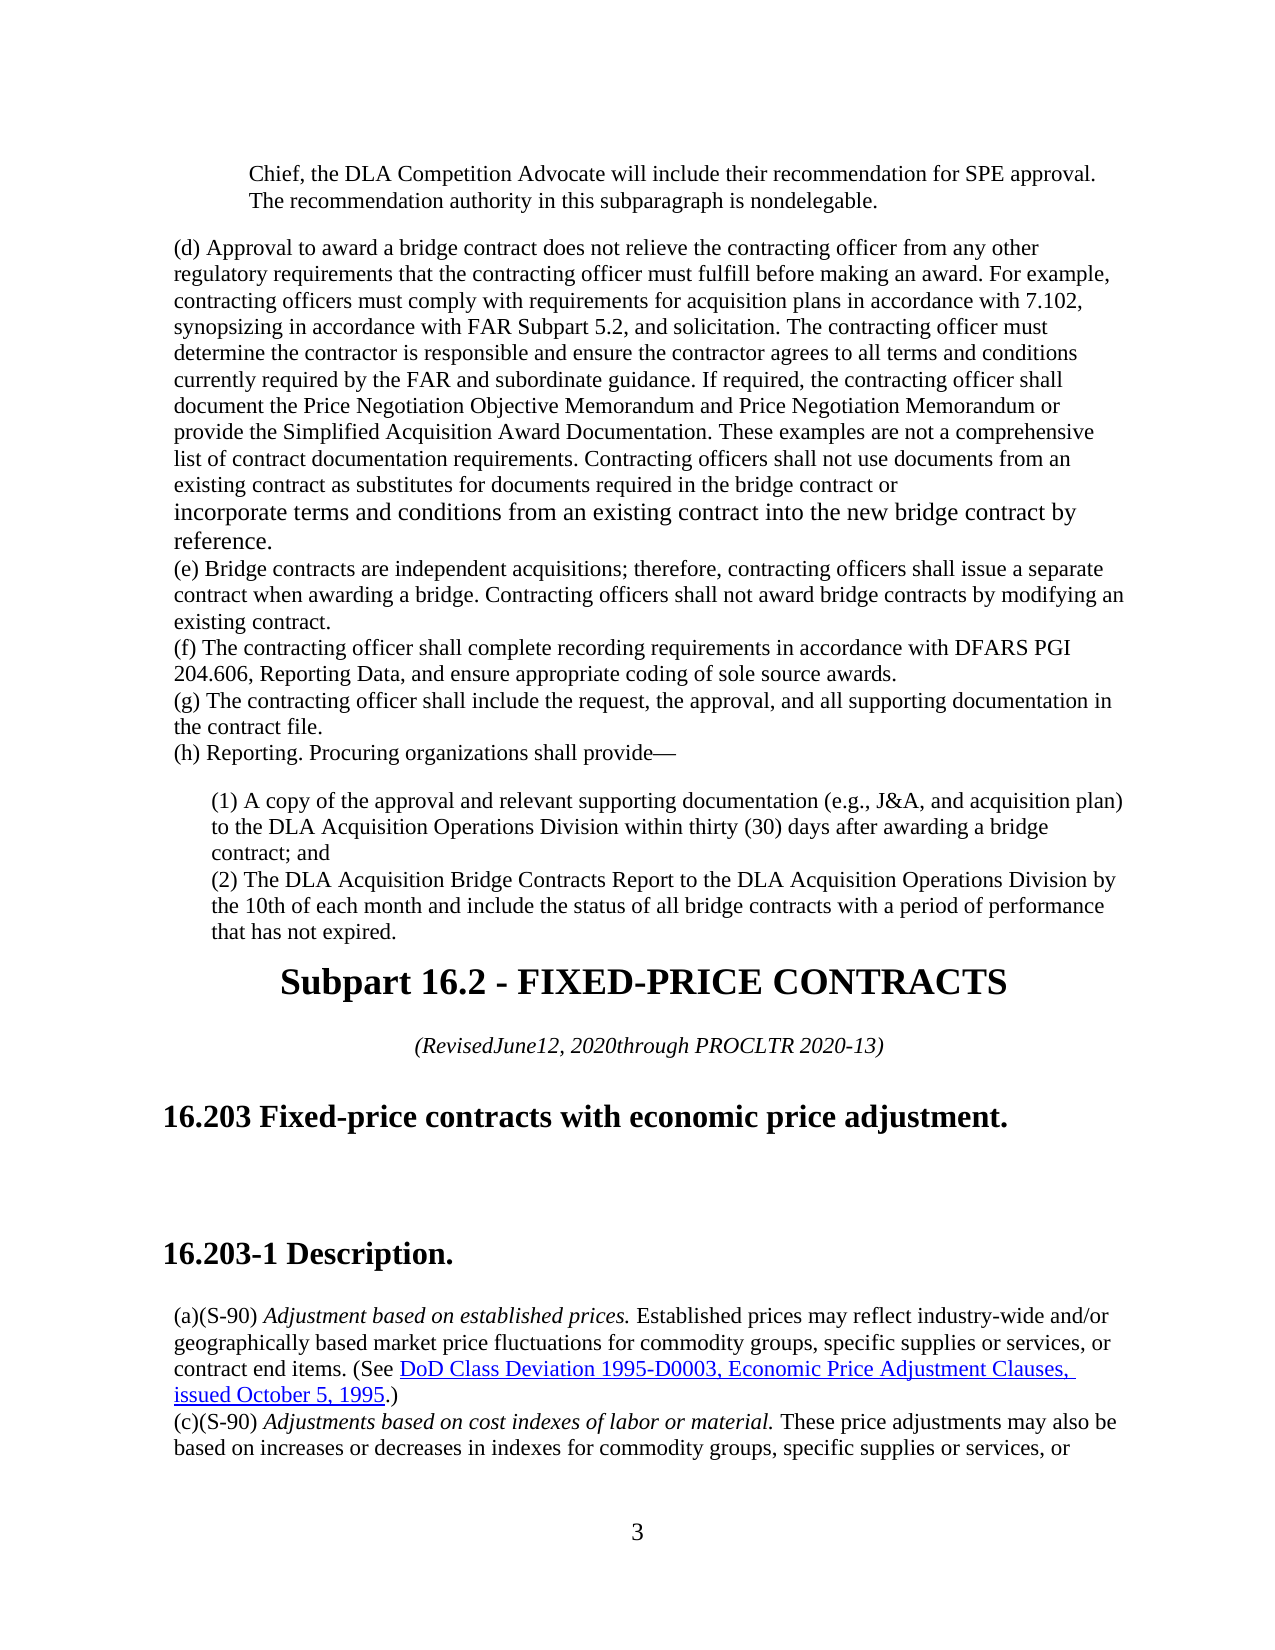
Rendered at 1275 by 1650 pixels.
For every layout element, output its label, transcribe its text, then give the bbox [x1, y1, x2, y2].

subtitle 16.203-1 Description. [162, 1234, 1125, 1271]
text (g) The contracting officer shall include the request, the approval, and all supporting documentation in the contract file. [163, 687, 1135, 739]
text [238, 150, 1135, 223]
text (2) The DLA Acquisition Bridge Contracts Report to the DLA Acquisition Operations Division by the 10th of each month and include the status of all bridge contracts with a period of performance that has not expired. [201, 866, 1135, 955]
subtitle Subpart 16.2 - FIXED-PRICE CONTRACTS [162, 959, 1125, 1002]
text (d) Approval to award a bridge contract does not relieve the contracting officer from any other regulatory requirements that the contracting officer must fulfill before making an award. For example, contracting officers must comply with requirements for acquisition plans in accordance with 7.102, synopsizing in accordance with FAR Subpart 5.2, and solicitation. The contracting officer must determine the contractor is responsible and ensure the contractor agrees to all terms and conditions currently required by the FAR and subordinate guidance. If required, the contracting officer shall document the Price Negotiation Objective Memorandum and Price Negotiation Memorandum or provide the Simplified Acquisition Award Documentation. These examples are not a comprehensive list of contract documentation requirements. Contracting officers shall not use documents from an existing contract as substitutes for documents required in the bridge contract or [163, 223, 1135, 497]
text (a)(S-90) Adjustment based on established prices. Established prices may reflect industry-wide and/or geographically based market price fluctuations for commodity groups, specific supplies or services, or contract end items. (See DoD Class Deviation 1995-D0003, Economic Price Adjustment Clauses, issued October 5, 1995.) [163, 1292, 1135, 1408]
text (e) Bridge contracts are independent acquisitions; therefore, contracting officers shall issue a separate contract when awarding a bridge. Contracting officers shall not award bridge contracts by modifying an existing contract. [163, 555, 1135, 634]
text (f) The contracting officer shall complete recording requirements in accordance with DFARS PGI 204.606, Reporting Data, and ensure appropriate coding of sole source awards. [163, 634, 1135, 687]
text (RevisedJune12, 2020through PROCLTR 2020-13) [163, 1021, 1135, 1068]
text (1) A copy of the approval and relevant supporting documentation (e.g., J&A, and acquisition plan) to the DLA Acquisition Operations Division within thirty (30) days after awarding a bridge contract; and [201, 776, 1135, 866]
text incorporate terms and conditions from an existing contract into the new bridge contract by reference. [163, 497, 1135, 555]
subtitle 16.203 Fixed-price contracts with economic price adjustment. [162, 1098, 1125, 1135]
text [163, 1408, 1135, 1471]
text (h) Reporting. Procuring organizations shall provide— [163, 739, 1135, 776]
